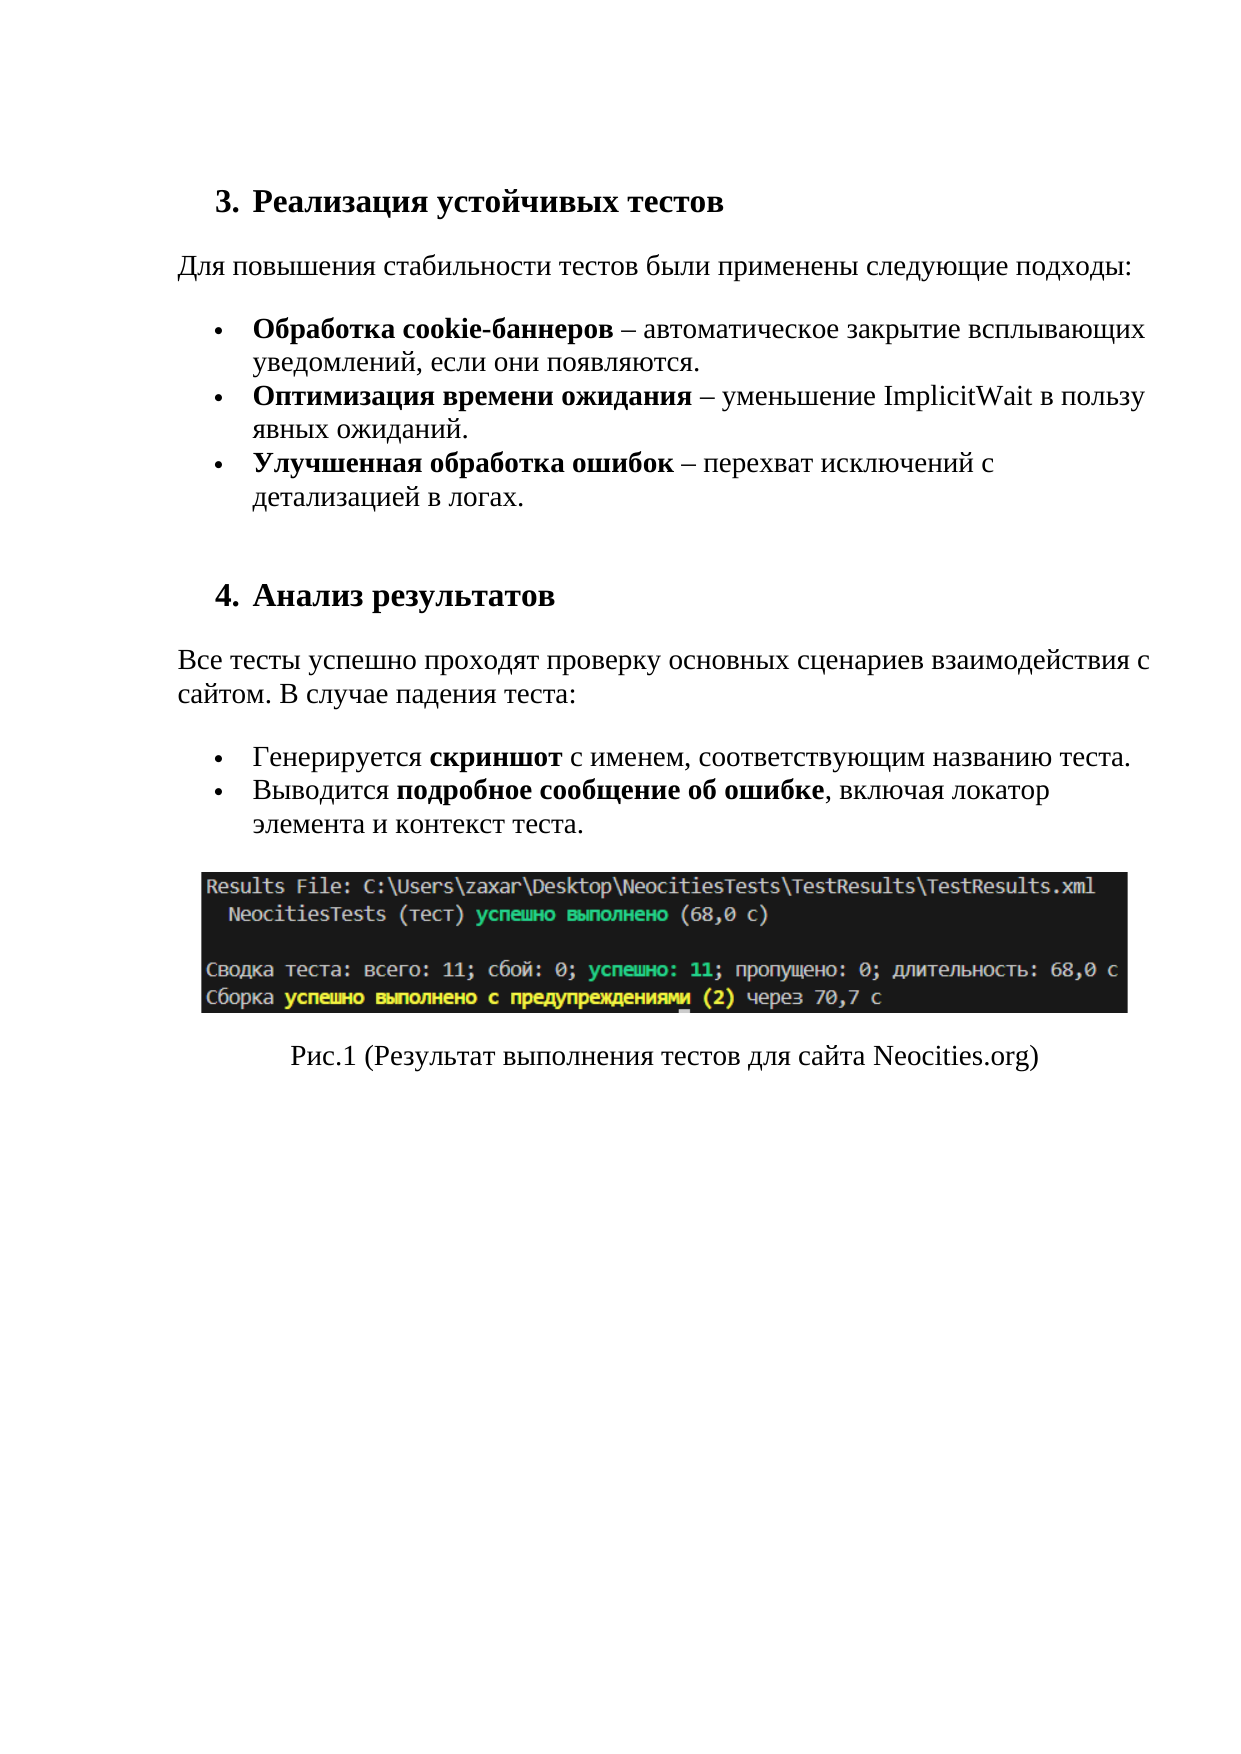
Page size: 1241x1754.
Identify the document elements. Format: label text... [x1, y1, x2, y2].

list Обработка cookie-баннеров – автоматическое закрытие всплывающих уведомлений, если они появляются. [215, 311, 1152, 378]
subtitle Анализ результатов [215, 575, 1152, 613]
list Улучшенная обработка ошибок – перехват исключений с детализацией в логах. [215, 445, 1152, 512]
list Генерируется скриншот с именем, соответствующим названию теста. [215, 739, 1152, 772]
text Все тесты успешно проходят проверку основных сценариев взаимодействия с сайтом. В случае падения теста: [177, 642, 1152, 709]
picture [201, 872, 1128, 1013]
text Для повышения стабильности тестов были применены следующие подходы: [177, 248, 1152, 282]
list Оптимизация времени ожидания – уменьшение ImplicitWait в пользу явных ожиданий. [215, 378, 1152, 445]
list Выводится подробное сообщение об ошибке, включая локатор элемента и контекст теста. [215, 772, 1152, 839]
text Рис.1 (Результат выполнения тестов для сайта Neocities.org) [177, 1038, 1152, 1071]
subtitle Реализация устойчивых тестов [215, 181, 1152, 219]
